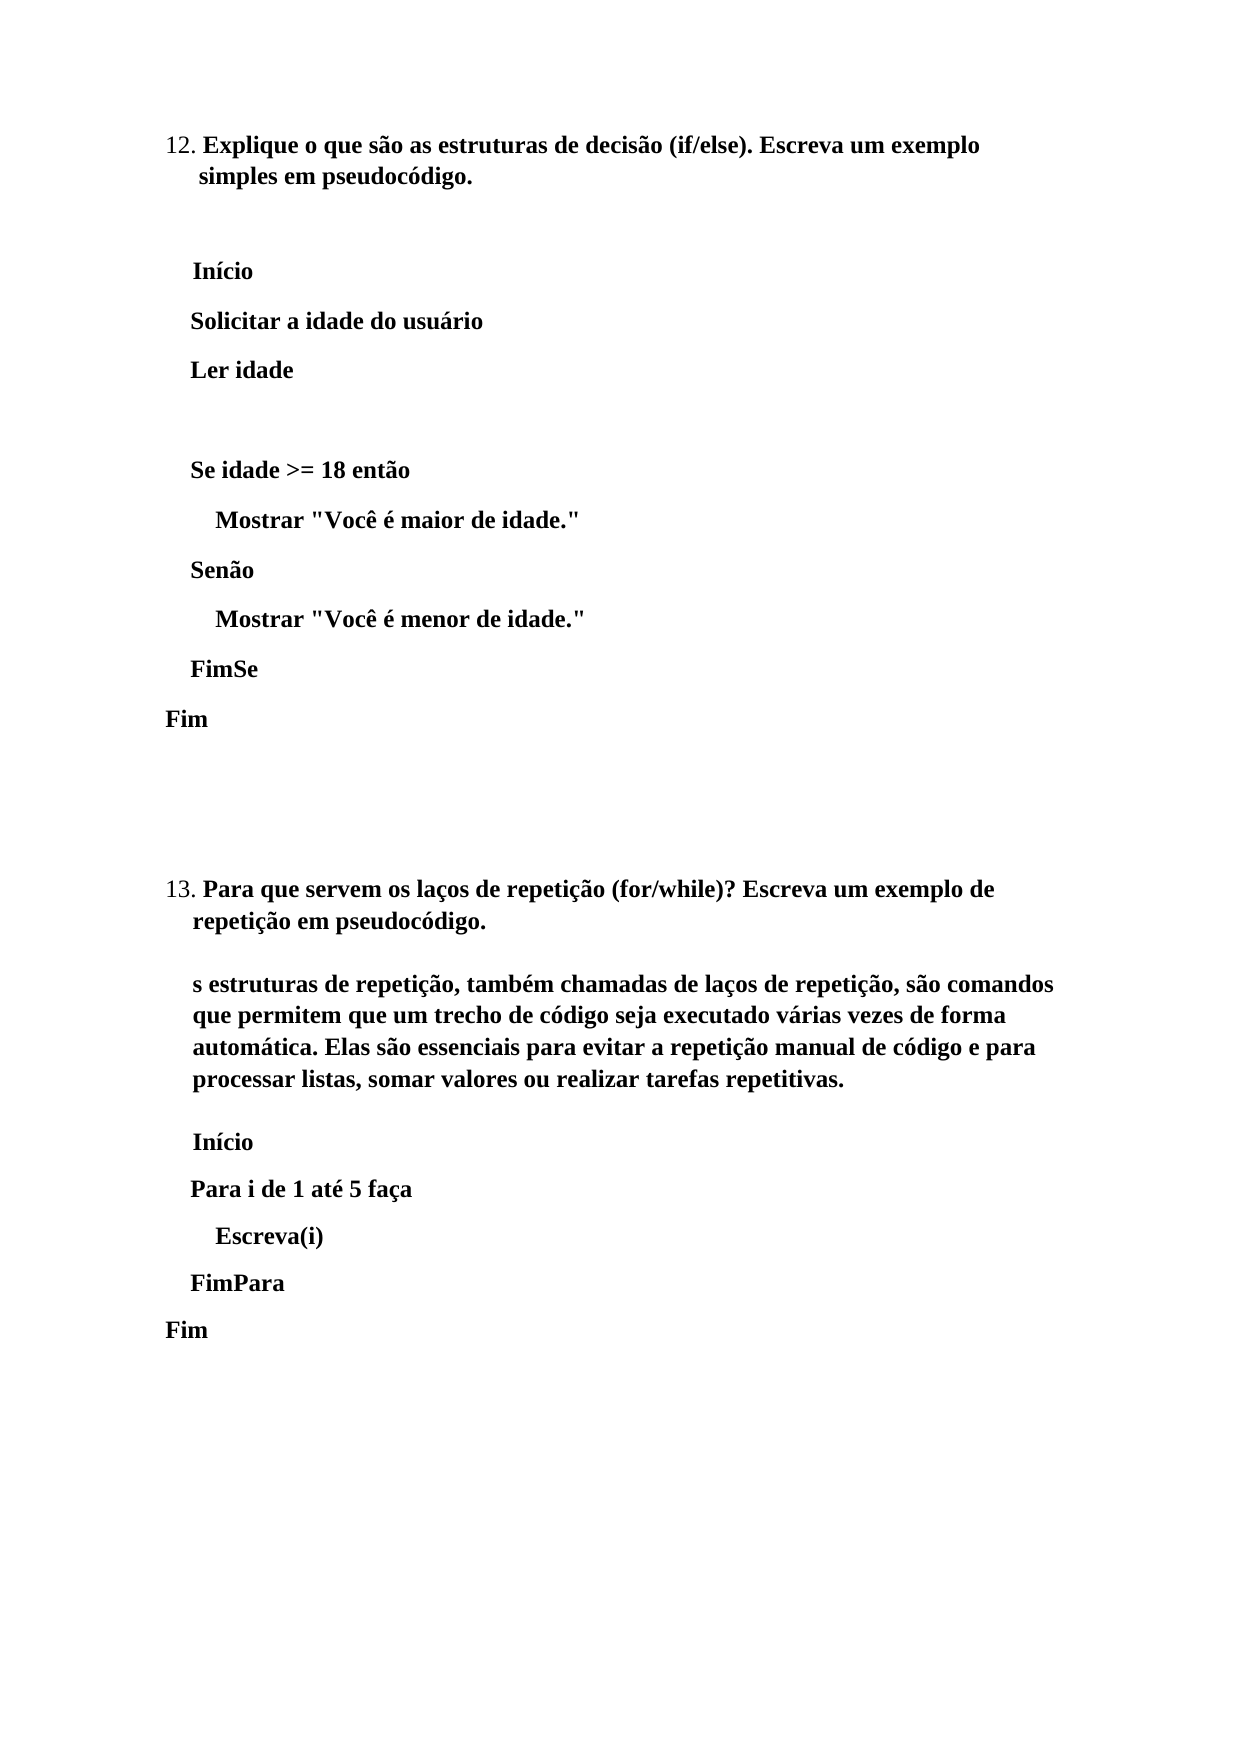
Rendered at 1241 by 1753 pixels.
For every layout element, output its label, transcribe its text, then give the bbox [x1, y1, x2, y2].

text Fim [165, 704, 1050, 733]
text Escreva(i) [165, 1221, 1064, 1250]
text Solicitar a idade do usuário [165, 306, 1050, 334]
text Fim [165, 1316, 1064, 1344]
text Ler idade [165, 356, 1050, 384]
text Mostrar "Você é maior de idade." [165, 505, 1050, 534]
text Senão [165, 555, 1050, 583]
text Mostrar "Você é menor de idade." [165, 604, 1050, 633]
text Se idade >= 18 então [165, 455, 1050, 484]
text 12. Explique o que são as estruturas de decisão (if/else). Escreva um exemplo simples em pseudocódigo. Início [165, 130, 1050, 285]
text FimPara [165, 1268, 1064, 1297]
text 13. Para que servem os laços de repetição (for/while)? Escreva um exemplo de repetição em pseudocódigo. s estruturas de repetição, também chamadas de laços de repetição, são comandos que permitem que um trecho de código seja executado várias vezes de forma automática. Elas são essenciais para evitar a repetição manual de código e para processar listas, somar valores ou realizar tarefas repetitivas. Início [165, 874, 1064, 1156]
text FimSe [165, 654, 1050, 683]
text Para i de 1 até 5 faça [165, 1174, 1064, 1203]
